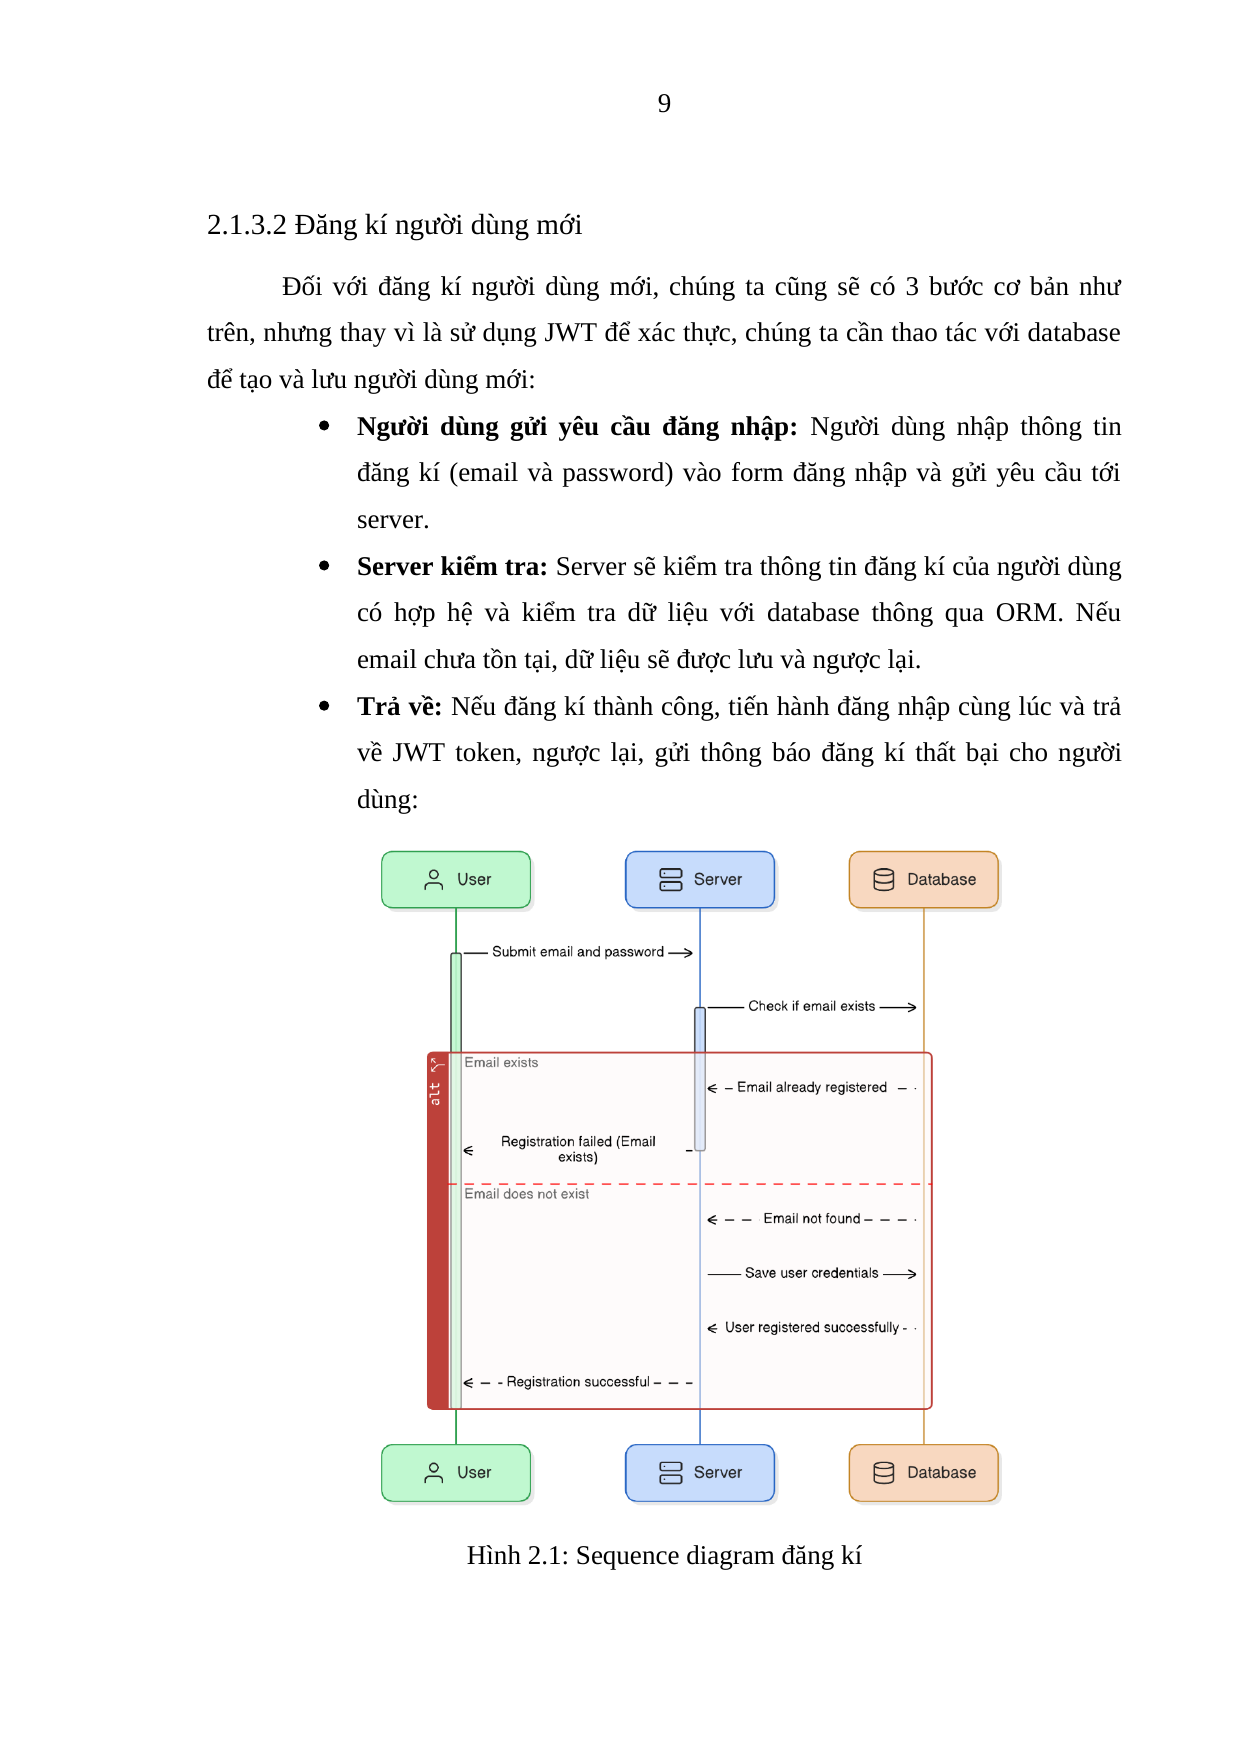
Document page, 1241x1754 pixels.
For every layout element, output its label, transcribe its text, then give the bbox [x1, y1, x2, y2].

list Người dùng gửi yêu cầu đăng nhập: Người dùng nhập thông tin đăng kí (email và password) vào form đăng nhập và gửi yêu cầu tới server. [319, 409, 1122, 534]
subtitle Đăng kí người dùng mới [207, 207, 1122, 240]
list Server kiểm tra: Server sẽ kiểm tra thông tin đăng kí của người dùng có hợp hệ và kiểm tra dữ liệu với database thông qua ORM. Nếu email chưa tồn tại, dữ liệu sẽ được lưu và ngược lại. [319, 550, 1122, 674]
text Hình 2.1: Sequence diagram đăng kí [207, 1539, 1122, 1570]
text Đối với đăng kí người dùng mới, chúng ta cũng sẽ có 3 bước cơ bản như trên, nhưng thay vì là sử dụng JWT để xác thực, chúng ta cần thao tác với database để tạo và lưu người dùng mới: [207, 269, 1122, 394]
list Trả về: Nếu đăng kí thành công, tiến hành đăng nhập cùng lúc và trả về JWT token, ngược lại, gửi thông báo đăng kí thất bại cho người dùng: [319, 690, 1122, 814]
picture [356, 830, 1008, 1512]
